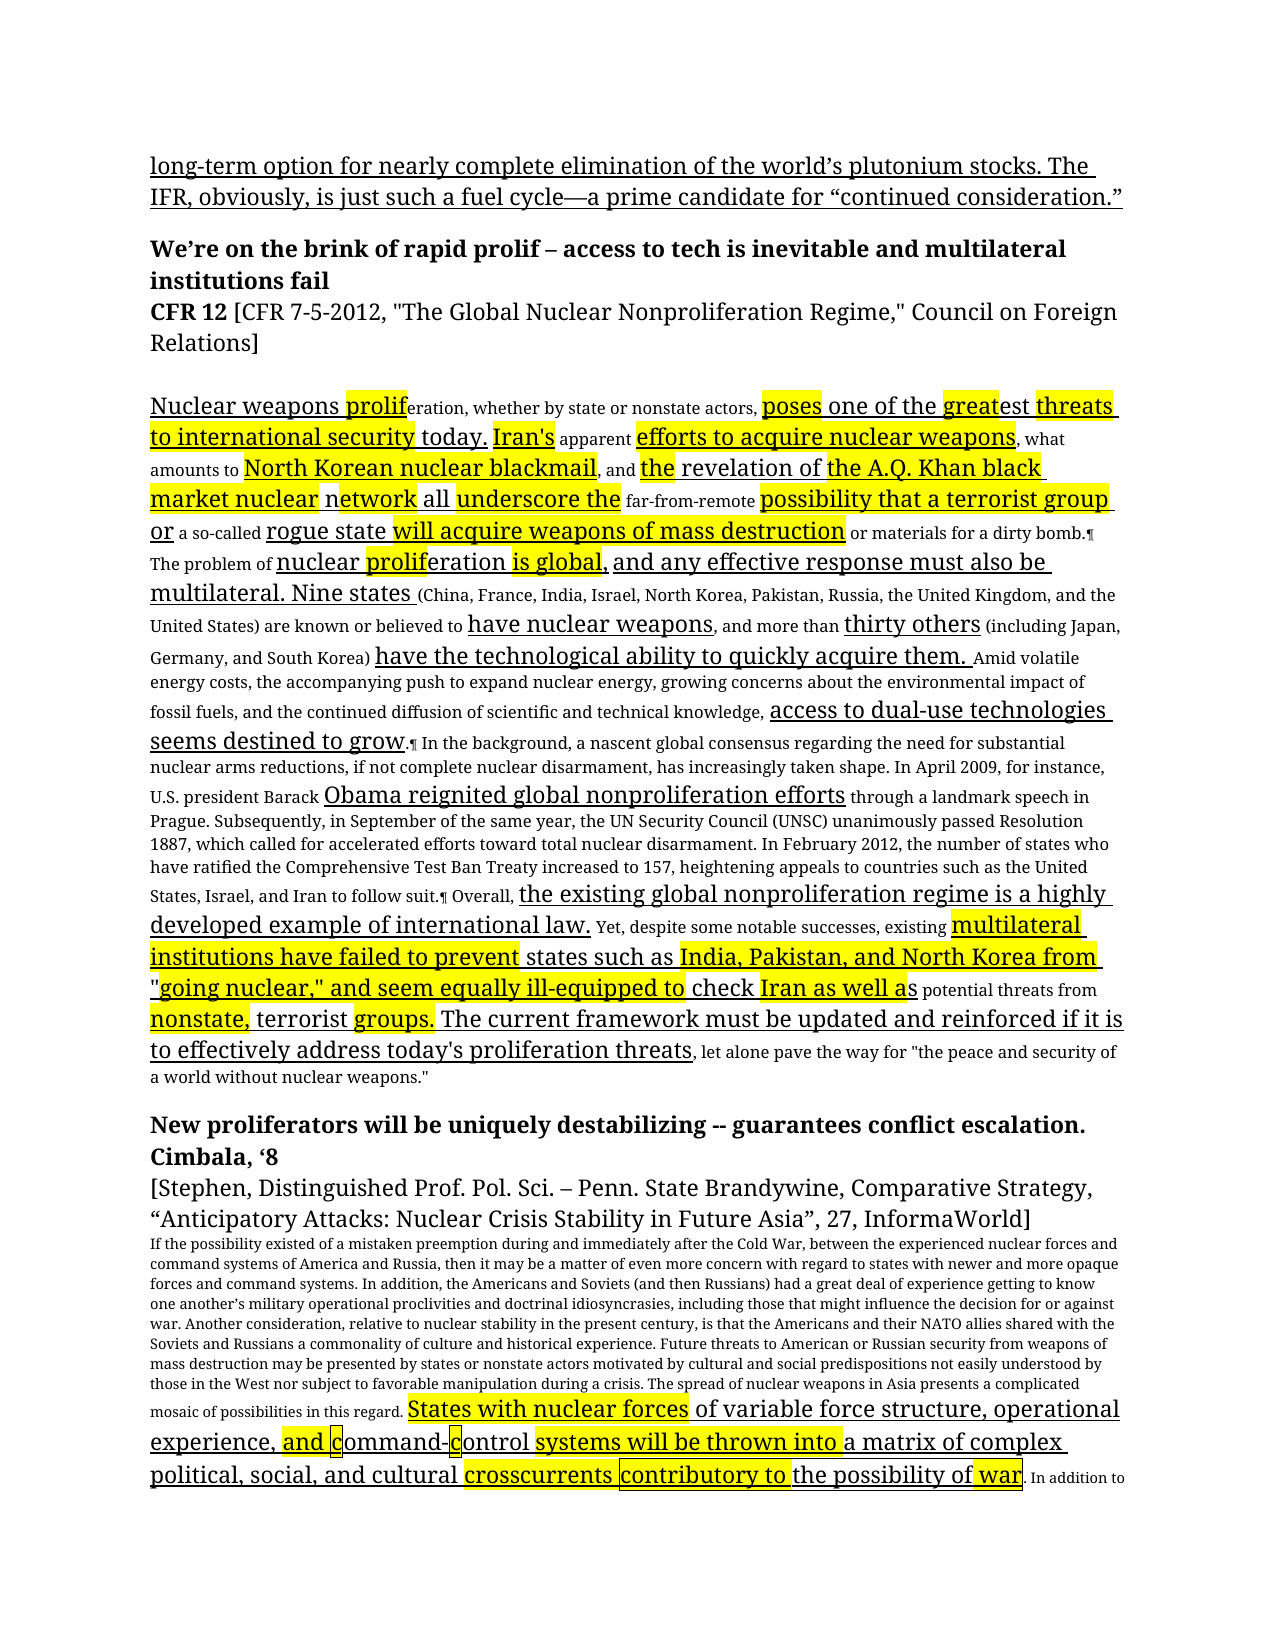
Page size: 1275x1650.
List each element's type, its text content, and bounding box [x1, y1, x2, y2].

subtitle New proliferators will be uniquely destabilizing -- guarantees conflict escalation. [150, 1109, 1125, 1140]
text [150, 1234, 1125, 1491]
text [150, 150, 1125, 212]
text Cimbala, ‘8 [150, 1140, 1125, 1172]
text [Stephen, Distinguished Prof. Pol. Sci. – Penn. State Brandywine, Comparative Strategy, “Anticipatory Attacks: Nuclear Crisis Stability in Future Asia”, 27, InformaWorld] [150, 1172, 1125, 1234]
text CFR 12 [CFR 7-5-2012, "The Global Nuclear Nonproliferation Regime," Council on Foreign Relations] [150, 296, 1125, 358]
text Nuclear weapons proliferation, whether by state or nonstate actors, poses one of the greatest threats to international security today. Iran's apparent efforts to acquire nuclear weapons, what amounts to North Korean nuclear blackmail, and the revelation of the A.Q. Khan black market nuclear network all underscore the far-from-remote possibility that a terrorist group or a so-called rogue state will acquire weapons of mass destruction or materials for a dirty bomb.¶ The problem of nuclear proliferation is global, and any effective response must also be multilateral. Nine states (China, France, India, Israel, North Korea, Pakistan, Russia, the United Kingdom, and the United States) are known or believed to have nuclear weapons, and more than thirty others (including Japan, Germany, and South Korea) have the technological ability to quickly acquire them. Amid volatile energy costs, the accompanying push to expand nuclear energy, growing concerns about the environmental impact of fossil fuels, and the continued diffusion of scientific and technical knowledge, access to dual-use technologies seems destined to grow.¶ In the background, a nascent global consensus regarding the need for substantial nuclear arms reductions, if not complete nuclear disarmament, has increasingly taken shape. In April 2009, for instance, U.S. president Barack Obama reignited global nonproliferation efforts through a landmark speech in Prague. Subsequently, in September of the same year, the UN Security Council (UNSC) unanimously passed Resolution 1887, which called for accelerated efforts toward total nuclear disarmament. In February 2012, the number of states who have ratified the Comprehensive Test Ban Treaty increased to 157, heightening appeals to countries such as the United States, Israel, and Iran to follow suit.¶ Overall, the existing global nonproliferation regime is a highly developed example of international law. Yet, despite some notable successes, existing multilateral institutions have failed to prevent states such as India, Pakistan, and North Korea from "going nuclear," and seem equally ill-equipped to check Iran as well as potential threats from nonstate, terrorist groups. The current framework must be updated and reinforced if it is to effectively address today's proliferation threats, let alone pave the way for "the peace and security of a world without nuclear weapons." [150, 389, 1125, 1088]
subtitle We’re on the brink of rapid prolif – access to tech is inevitable and multilateral institutions fail [150, 233, 1125, 296]
